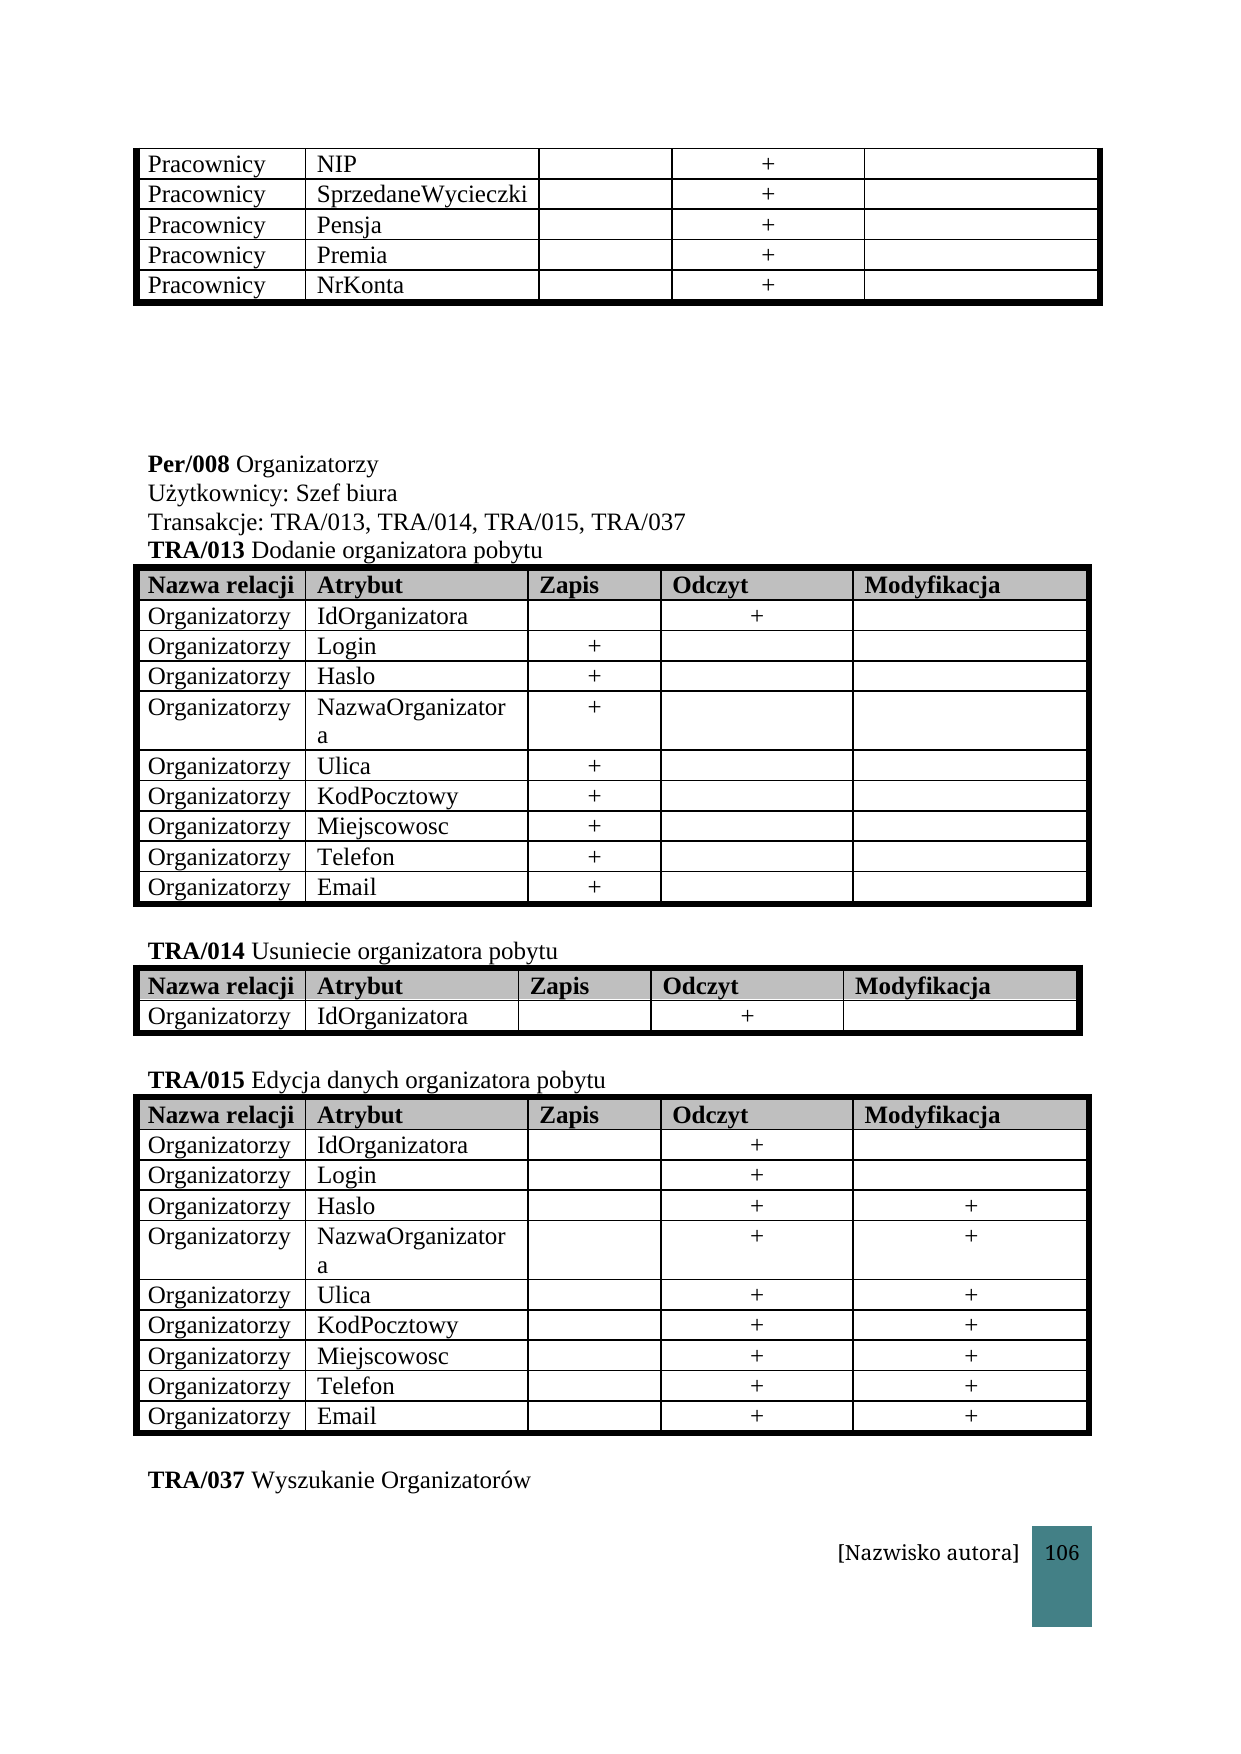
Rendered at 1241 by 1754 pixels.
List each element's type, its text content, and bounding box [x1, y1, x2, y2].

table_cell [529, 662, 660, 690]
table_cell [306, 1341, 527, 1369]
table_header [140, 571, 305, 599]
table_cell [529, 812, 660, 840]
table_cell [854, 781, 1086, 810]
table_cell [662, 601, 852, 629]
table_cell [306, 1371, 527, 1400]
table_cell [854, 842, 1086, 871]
text Per/008 Organizatorzy [148, 449, 1092, 478]
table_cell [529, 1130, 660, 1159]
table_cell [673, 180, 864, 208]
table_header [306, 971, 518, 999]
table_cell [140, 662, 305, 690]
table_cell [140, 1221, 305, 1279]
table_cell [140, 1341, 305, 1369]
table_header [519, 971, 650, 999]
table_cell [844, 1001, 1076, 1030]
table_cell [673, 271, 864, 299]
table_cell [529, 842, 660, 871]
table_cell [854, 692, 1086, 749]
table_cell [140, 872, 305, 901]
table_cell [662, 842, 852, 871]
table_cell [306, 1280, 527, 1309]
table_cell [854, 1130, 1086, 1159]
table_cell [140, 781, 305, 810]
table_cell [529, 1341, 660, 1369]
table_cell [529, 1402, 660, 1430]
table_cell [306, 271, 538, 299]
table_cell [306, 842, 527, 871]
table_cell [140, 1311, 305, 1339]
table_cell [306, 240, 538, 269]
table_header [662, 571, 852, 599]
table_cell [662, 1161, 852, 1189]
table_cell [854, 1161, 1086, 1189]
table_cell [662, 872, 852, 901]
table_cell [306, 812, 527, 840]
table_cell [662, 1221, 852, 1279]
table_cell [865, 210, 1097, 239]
text TRA/014 Usuniecie organizatora pobytu [148, 936, 1092, 964]
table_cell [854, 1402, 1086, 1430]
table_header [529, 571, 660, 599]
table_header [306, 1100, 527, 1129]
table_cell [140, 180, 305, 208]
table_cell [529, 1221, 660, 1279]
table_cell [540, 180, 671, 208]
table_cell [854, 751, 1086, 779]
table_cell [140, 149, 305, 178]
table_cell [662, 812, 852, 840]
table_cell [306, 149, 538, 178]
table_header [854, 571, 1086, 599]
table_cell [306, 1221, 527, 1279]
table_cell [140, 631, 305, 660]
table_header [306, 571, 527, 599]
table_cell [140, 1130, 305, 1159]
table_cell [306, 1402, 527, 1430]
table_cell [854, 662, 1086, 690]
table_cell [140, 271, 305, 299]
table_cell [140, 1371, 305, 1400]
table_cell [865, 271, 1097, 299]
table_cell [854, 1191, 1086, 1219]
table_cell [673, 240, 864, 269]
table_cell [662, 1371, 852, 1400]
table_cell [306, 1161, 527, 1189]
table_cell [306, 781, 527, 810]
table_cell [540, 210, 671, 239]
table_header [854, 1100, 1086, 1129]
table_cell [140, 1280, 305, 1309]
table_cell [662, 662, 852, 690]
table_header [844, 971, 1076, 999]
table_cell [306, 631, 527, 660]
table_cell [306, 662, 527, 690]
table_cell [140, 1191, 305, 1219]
text Użytkownicy: Szef biura [148, 478, 1092, 507]
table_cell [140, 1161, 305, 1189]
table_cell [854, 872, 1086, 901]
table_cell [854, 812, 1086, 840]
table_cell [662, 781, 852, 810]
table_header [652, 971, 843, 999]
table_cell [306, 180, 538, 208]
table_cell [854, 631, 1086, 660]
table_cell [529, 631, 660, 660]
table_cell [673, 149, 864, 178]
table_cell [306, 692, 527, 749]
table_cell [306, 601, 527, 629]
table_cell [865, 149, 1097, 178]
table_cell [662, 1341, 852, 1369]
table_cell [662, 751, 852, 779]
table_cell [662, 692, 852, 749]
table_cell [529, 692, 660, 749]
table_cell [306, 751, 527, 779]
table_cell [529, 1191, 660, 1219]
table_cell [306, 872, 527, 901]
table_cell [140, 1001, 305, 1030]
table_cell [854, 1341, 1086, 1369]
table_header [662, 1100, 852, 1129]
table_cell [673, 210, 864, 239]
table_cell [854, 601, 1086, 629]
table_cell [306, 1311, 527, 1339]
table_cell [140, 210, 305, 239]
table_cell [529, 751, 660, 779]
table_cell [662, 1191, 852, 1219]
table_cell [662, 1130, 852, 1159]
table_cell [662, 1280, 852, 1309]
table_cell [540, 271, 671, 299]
text TRA/013 Dodanie organizatora pobytu [148, 536, 1092, 564]
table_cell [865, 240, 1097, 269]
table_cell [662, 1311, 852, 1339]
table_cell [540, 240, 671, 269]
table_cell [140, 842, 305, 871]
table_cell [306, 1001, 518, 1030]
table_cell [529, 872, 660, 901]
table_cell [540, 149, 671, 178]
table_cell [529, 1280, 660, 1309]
text TRA/037 Wyszukanie Organizatorów [148, 1465, 1092, 1494]
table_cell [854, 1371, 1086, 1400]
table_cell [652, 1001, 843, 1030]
text Transakcje: TRA/013, TRA/014, TRA/015, TRA/037 [148, 507, 1092, 536]
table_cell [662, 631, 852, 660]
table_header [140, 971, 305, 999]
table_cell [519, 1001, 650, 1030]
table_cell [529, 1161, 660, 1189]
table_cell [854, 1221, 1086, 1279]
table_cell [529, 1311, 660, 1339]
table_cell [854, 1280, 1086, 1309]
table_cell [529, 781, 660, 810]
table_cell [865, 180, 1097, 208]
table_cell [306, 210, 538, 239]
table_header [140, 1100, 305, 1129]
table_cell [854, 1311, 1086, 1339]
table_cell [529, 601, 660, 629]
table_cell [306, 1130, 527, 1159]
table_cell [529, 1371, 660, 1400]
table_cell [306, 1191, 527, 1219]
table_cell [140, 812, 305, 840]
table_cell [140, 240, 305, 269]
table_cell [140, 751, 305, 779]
text TRA/015 Edycja danych organizatora pobytu [148, 1065, 1092, 1094]
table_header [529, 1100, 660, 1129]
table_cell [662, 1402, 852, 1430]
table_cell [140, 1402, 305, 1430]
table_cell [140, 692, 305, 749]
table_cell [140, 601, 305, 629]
